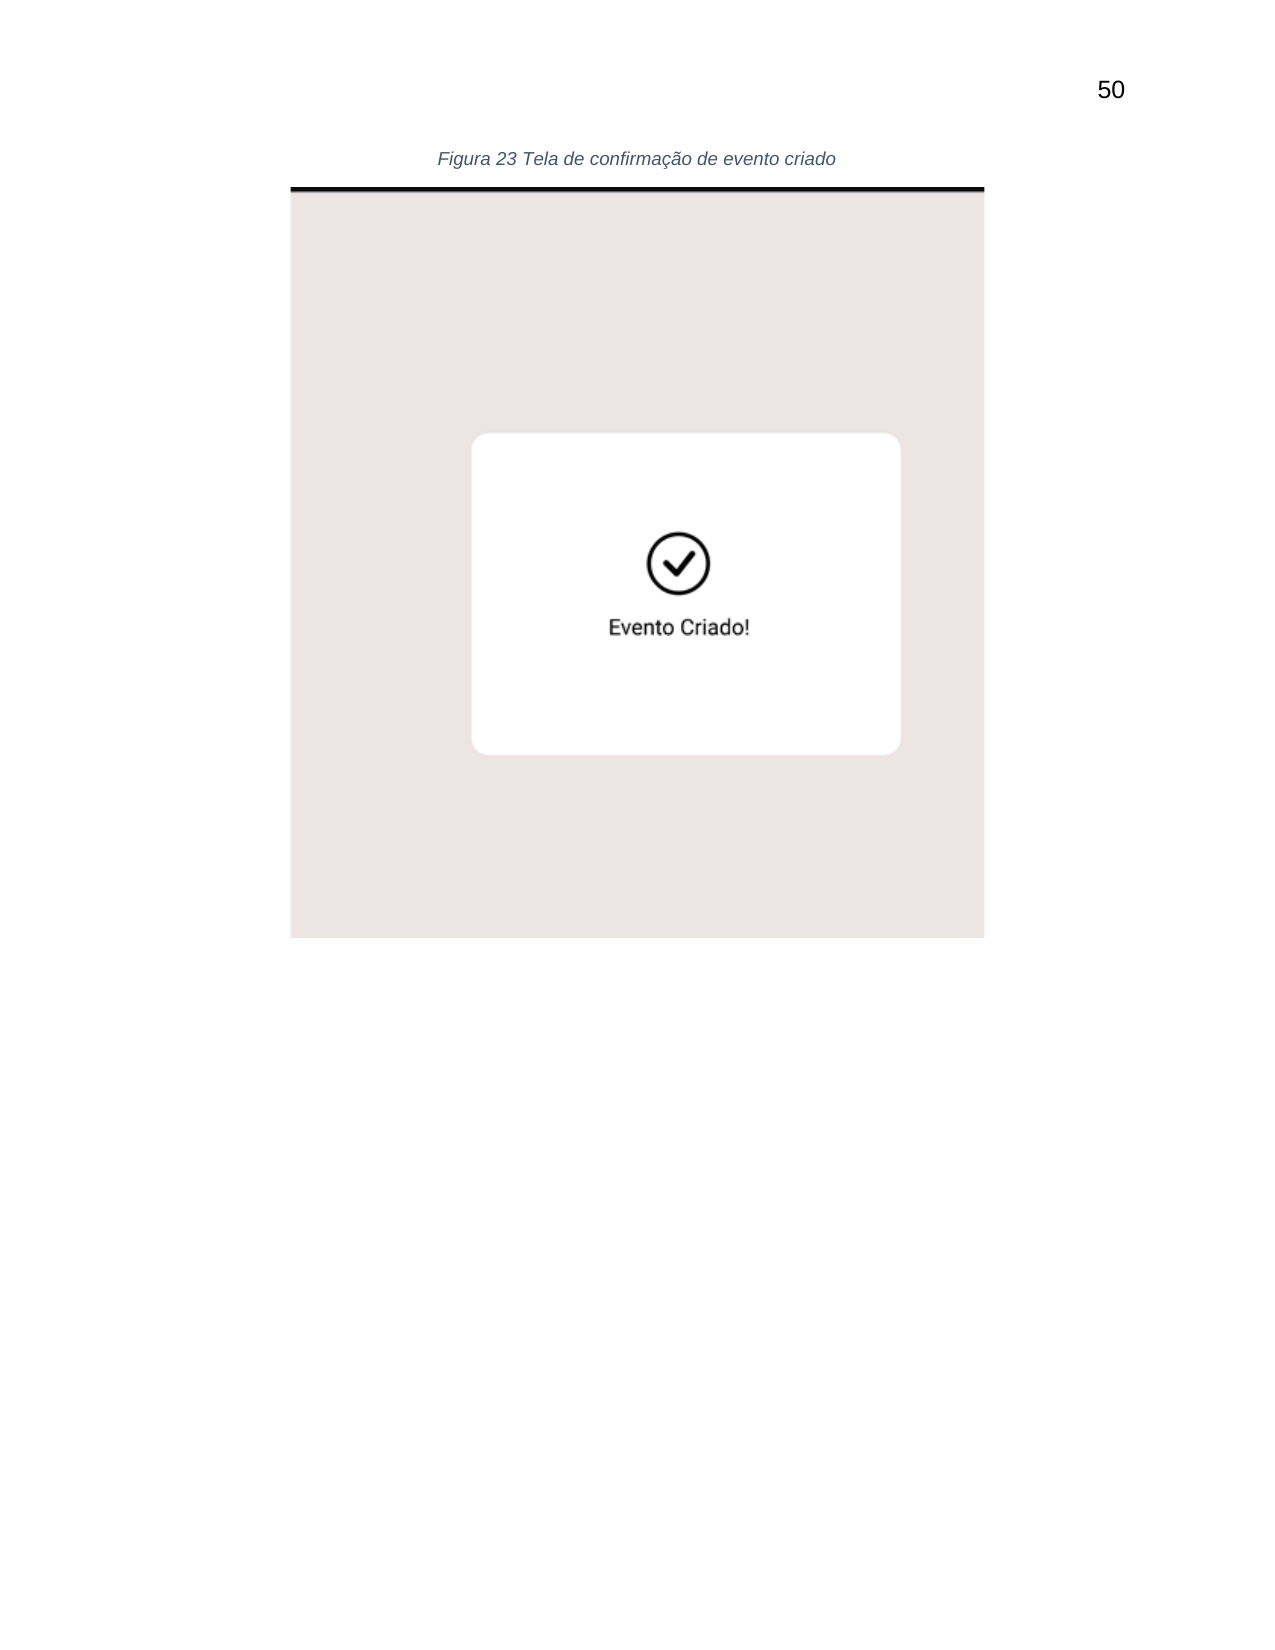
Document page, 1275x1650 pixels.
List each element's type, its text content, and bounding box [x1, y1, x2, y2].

picture [290, 187, 985, 938]
text Figura 23 Tela de confirmação de evento criado [150, 148, 1125, 169]
